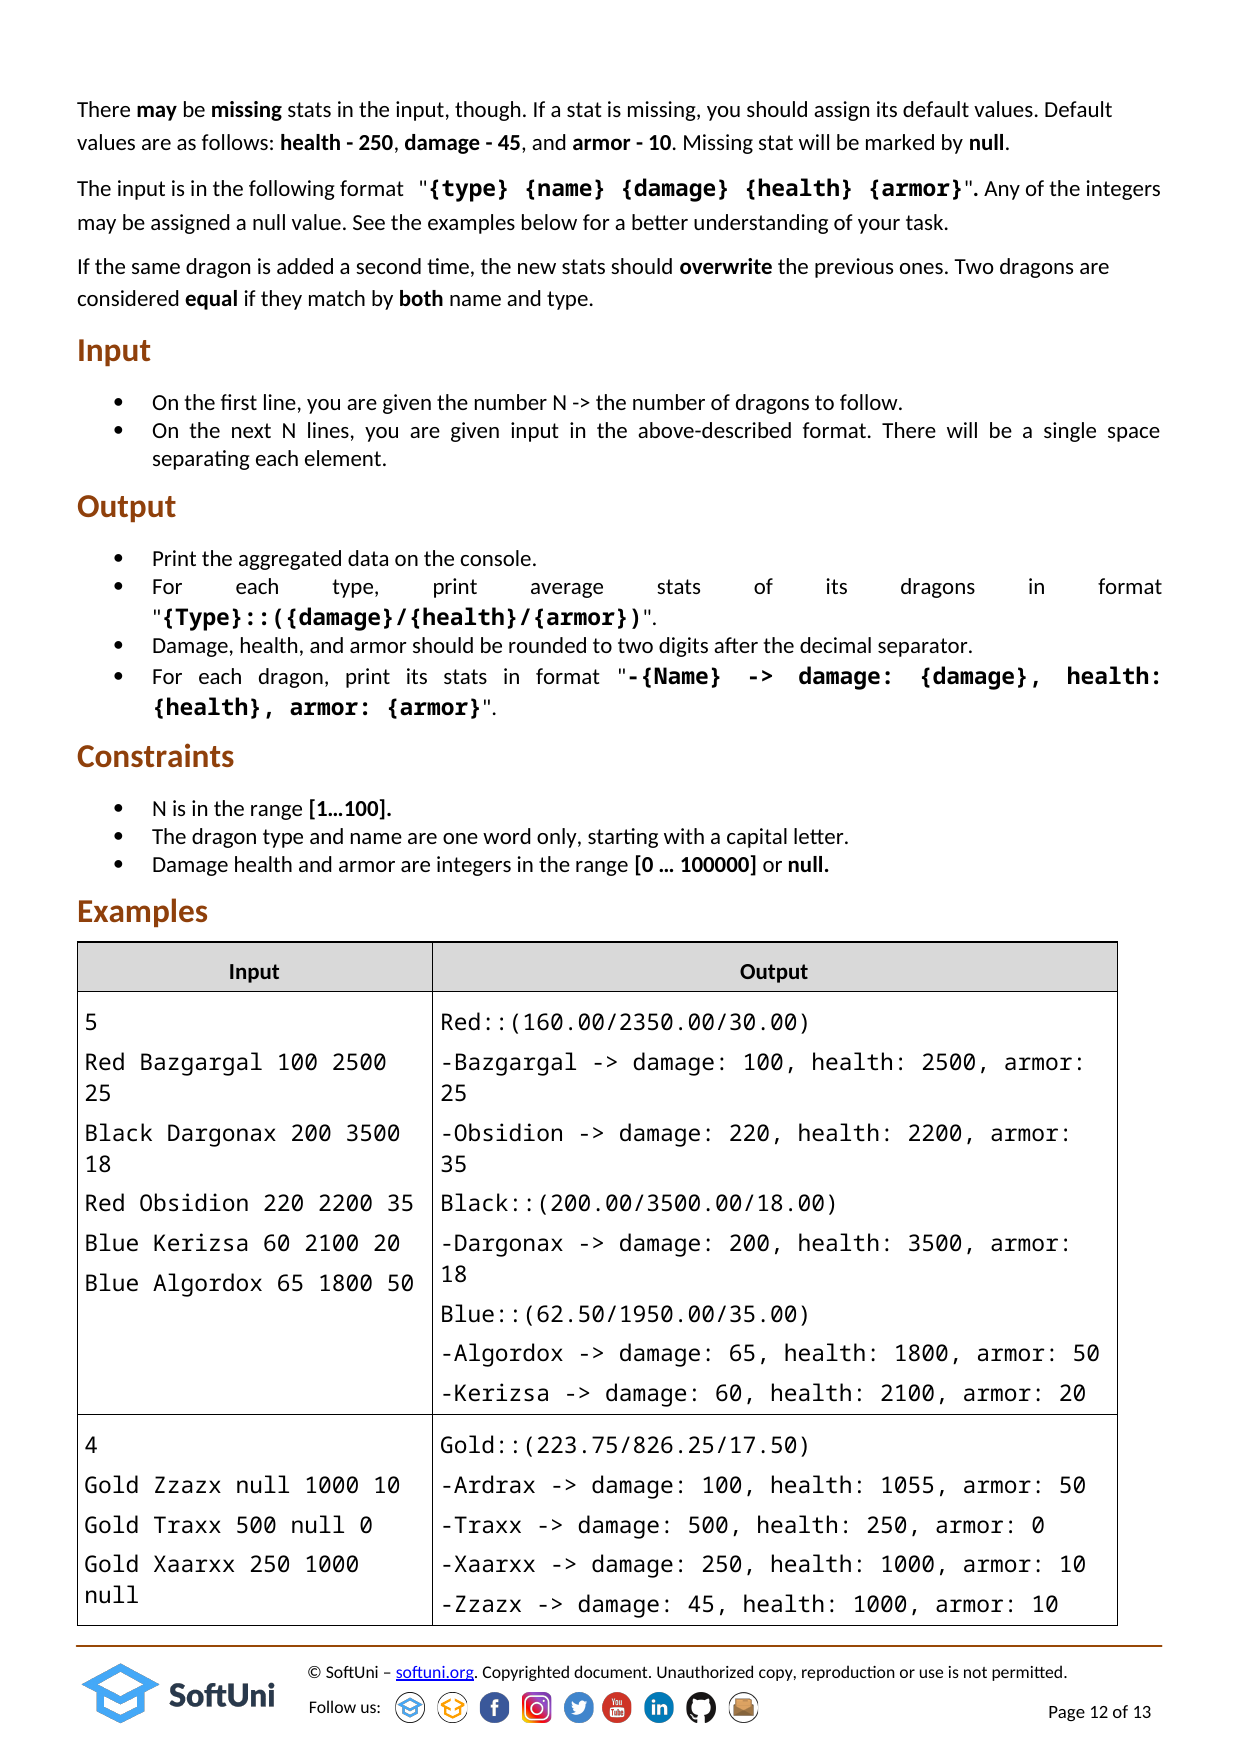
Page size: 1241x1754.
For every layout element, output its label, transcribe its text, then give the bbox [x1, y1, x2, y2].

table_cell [78, 1415, 432, 1625]
list On the first line, you are given the number N -> the number of dragons to follow. [114, 388, 1163, 417]
picture [602, 1692, 632, 1723]
list Damage health and armor are integers in the range [0 … 100000] or null. [114, 850, 1163, 878]
table_header Output [433, 943, 1117, 991]
picture [665, 1714, 674, 1723]
list The dragon type and name are one word only, starting with a capital letter. [114, 822, 1163, 850]
subtitle Examples [77, 891, 1163, 931]
text The input is in the following format "{type} {name} {damage} {health} {armor}". Any of the integers may be assigned a null value. See the examples below for a better understanding of your task. [77, 172, 1163, 236]
picture [665, 1692, 674, 1701]
picture [522, 1692, 552, 1723]
text If the same dragon is added a second time, the new stats should overwrite the previous ones. Two dragons are considered equal if they match by both name and type. [77, 252, 1163, 313]
table_cell 5 Red Bazgargal 100 2500 25 Black Dargonax 200 3500 18 Red Obsidion 220 2200 35 Blue Kerizsa 60 2100 20 Blue Algordox 65 1800 50 [78, 992, 432, 1414]
list N is in the range [1…100]. [114, 794, 1163, 822]
table_cell Red::(160.00/2350.00/30.00) -Bazgargal -> damage: 100, health: 2500, armor: 25 -Obsidion -> damage: 220, health: 2200, armor: 35 Black::(200.00/3500.00/18.00) -Dargonax -> damage: 200, health: 3500, armor: 18 Blue::(62.50/1950.00/35.00) -Algordox -> damage: 65, health: 1800, armor: 50 -Kerizsa -> damage: 60, health: 2100, armor: 20 [433, 992, 1117, 1414]
subtitle Output [77, 485, 1163, 526]
picture [728, 1692, 759, 1723]
picture [437, 1692, 468, 1723]
list On the next N lines, you are given input in the above-described format. There will be a single space separating each element. [114, 417, 1163, 473]
list Damage, health, and armor should be rounded to two digits after the decimal separator. [114, 632, 1163, 660]
picture [75, 1658, 281, 1729]
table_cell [433, 1415, 1117, 1625]
picture [658, 1705, 667, 1714]
picture [395, 1692, 425, 1723]
picture [564, 1692, 594, 1723]
picture [686, 1692, 716, 1723]
list Print the aggregated data on the console. [114, 544, 1163, 572]
subtitle Constraints [77, 735, 1163, 775]
picture [644, 1714, 653, 1723]
list For each dragon, print its stats in format "-{Name} -> damage: {damage}, health: {health}, armor: {armor}". [114, 660, 1163, 722]
picture [644, 1692, 653, 1701]
picture [479, 1692, 510, 1723]
subtitle Input [77, 329, 1163, 370]
table_header Input [78, 943, 432, 991]
text There may be missing stats in the input, though. If a stat is missing, you should assign its default values. Default values are as follows: health - 250, damage - 45, and armor - 10. Missing stat will be marked by null. [77, 95, 1163, 156]
list For each type, print average stats of its dragons in format "{Type}::({damage}/{health}/{armor})". [114, 572, 1163, 632]
